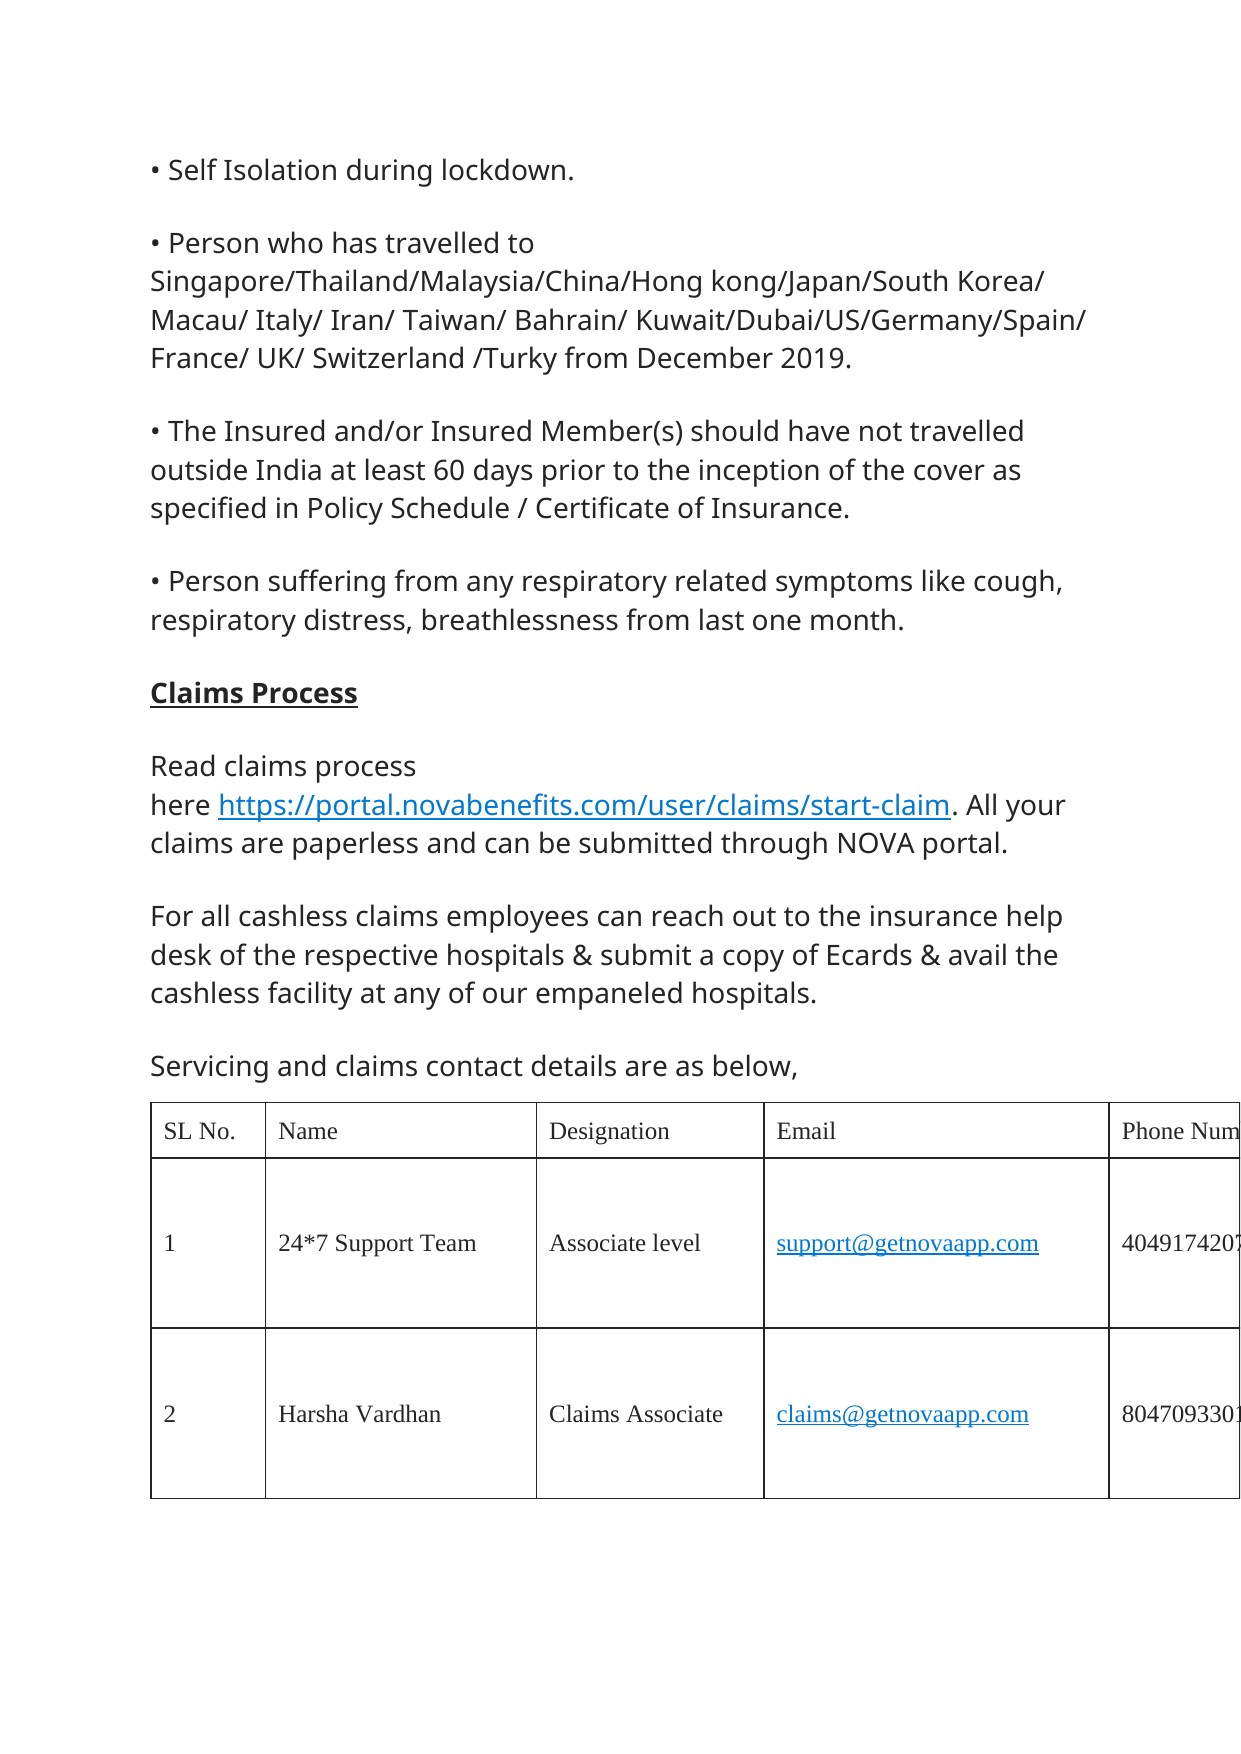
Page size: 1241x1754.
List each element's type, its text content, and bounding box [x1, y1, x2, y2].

table_cell Claims Associate [537, 1329, 763, 1498]
table_cell 2 [152, 1329, 265, 1498]
table_cell support@getnovaapp.com [765, 1159, 1108, 1327]
table_cell 1 [152, 1159, 265, 1327]
table_header Email [765, 1103, 1108, 1157]
text Claims Process [150, 673, 1090, 712]
table_header SL No. [152, 1103, 265, 1157]
table_cell Harsha Vardhan [266, 1329, 536, 1498]
text Servicing and claims contact details are as below, [150, 1047, 1090, 1085]
text • Self Isolation during lockdown. [150, 150, 1090, 188]
table_cell 24*7 Support Team [266, 1159, 536, 1327]
text For all cashless claims employees can reach out to the insurance help desk of the respective hospitals & submit a copy of Ecards & avail the cashless facility at any of our empaneled hospitals. [150, 897, 1090, 1012]
text • Person suffering from any respiratory related symptoms like cough, respiratory distress, breathlessness from last one month. [150, 562, 1090, 638]
table_cell claims@getnovaapp.com [765, 1329, 1108, 1498]
table_header Phone Number [1110, 1103, 1239, 1157]
table_header Designation [537, 1103, 763, 1157]
table_cell 8047093301 [1110, 1329, 1239, 1498]
table_header Name [266, 1103, 536, 1157]
text • Person who has travelled to Singapore/Thailand/Malaysia/China/Hong kong/Japan/South Korea/ Macau/ Italy/ Iran/ Taiwan/ Bahrain/ Kuwait/Dubai/US/Germany/Spain/ France/ UK/ Switzerland /Turky from December 2019. [150, 223, 1090, 377]
text Read claims process here https://portal.novabenefits.com/user/claims/start-claim. All your claims are paperless and can be submitted through NOVA portal. [150, 747, 1090, 862]
table_cell Associate level [537, 1159, 763, 1327]
text • The Insured and/or Insured Member(s) should have not travelled outside India at least 60 days prior to the inception of the cover as specified in Policy Schedule / Certificate of Insurance. [150, 412, 1090, 527]
table_cell 4049174207 [1110, 1159, 1239, 1327]
